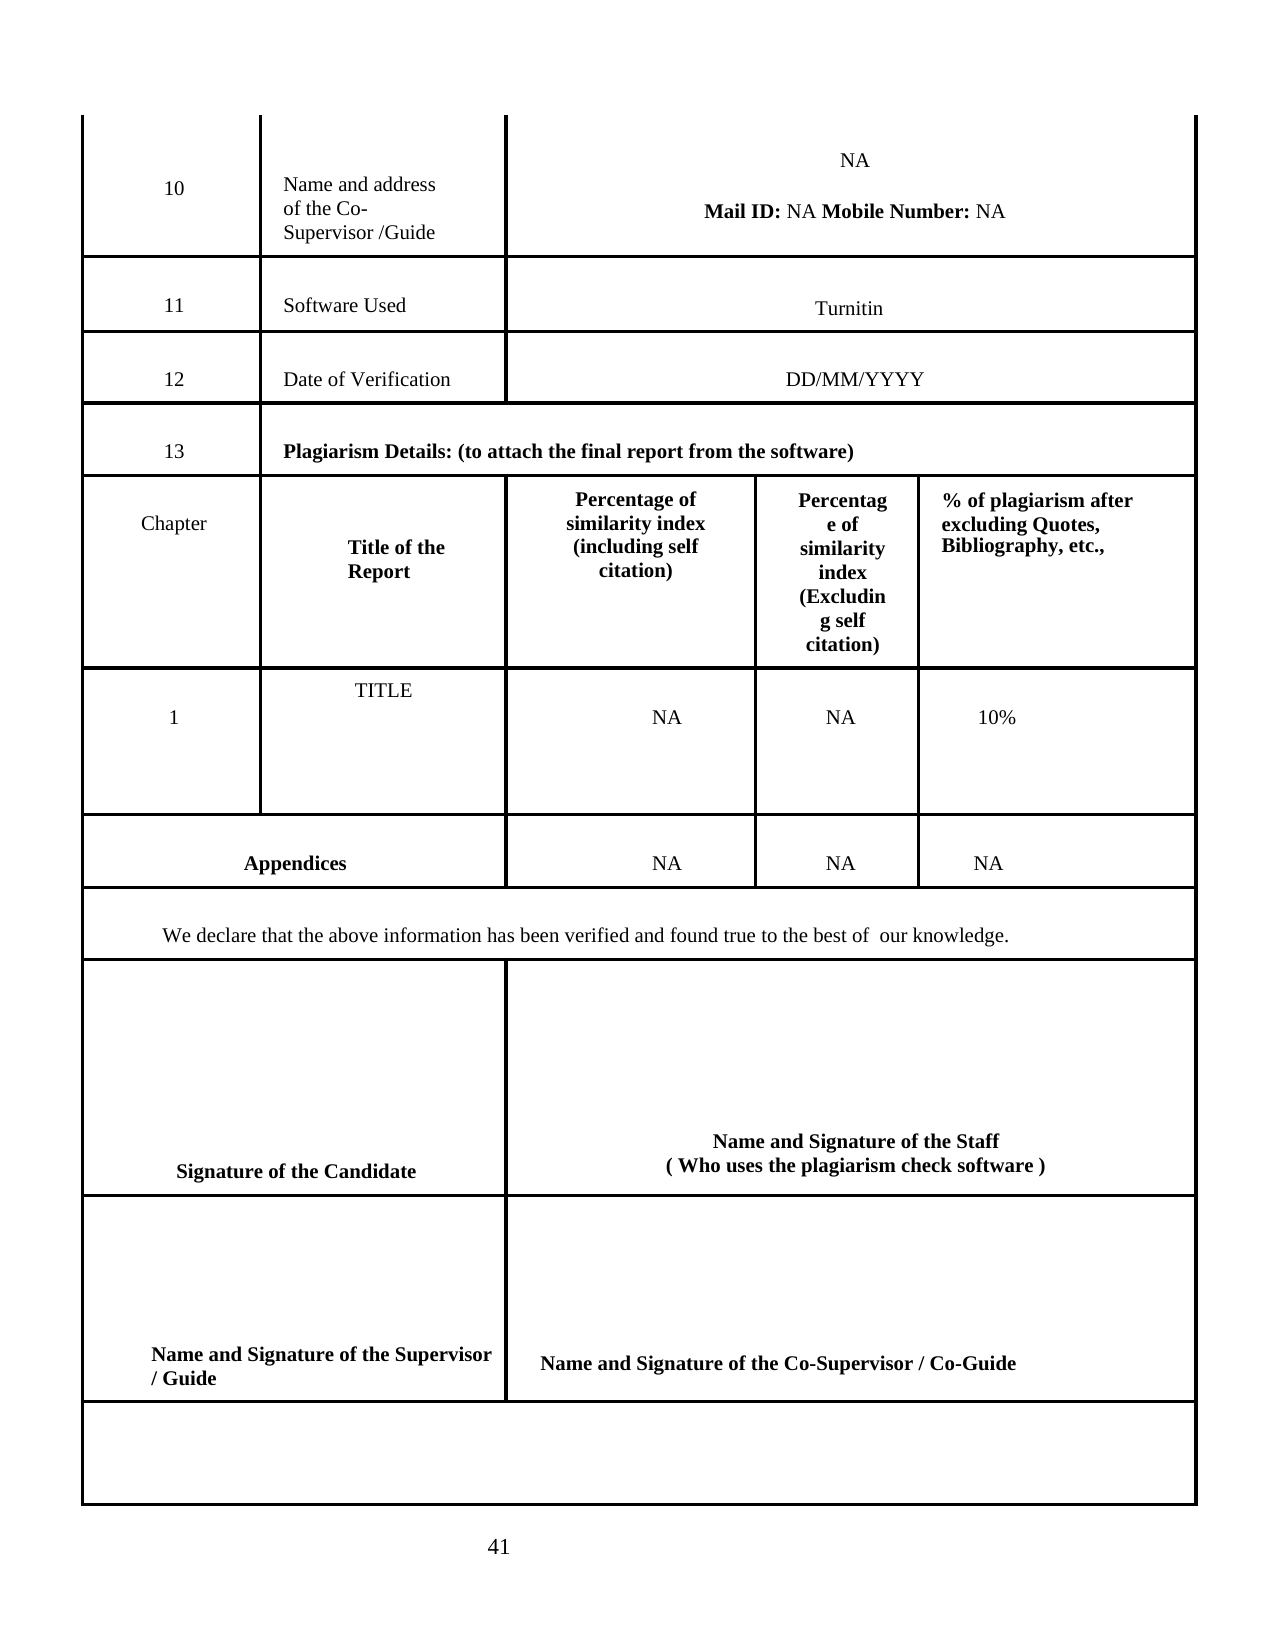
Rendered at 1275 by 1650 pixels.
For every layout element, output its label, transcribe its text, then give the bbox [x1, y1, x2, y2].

table_cell Chapter [84, 477, 259, 666]
table_cell NA [757, 816, 917, 886]
table_cell NA [508, 816, 754, 886]
table_header 10 [84, 115, 259, 255]
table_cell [84, 1403, 1194, 1503]
table_cell Signature of the Candidate [84, 961, 504, 1194]
table_cell NA [920, 816, 1194, 886]
table_header NA Mail ID: NA Mobile Number: NA [508, 115, 1194, 255]
table_cell Appendices [84, 816, 504, 886]
table_cell DD/MM/YYYY [508, 333, 1194, 401]
table_cell 10% [920, 670, 1194, 813]
table_cell Plagiarism Details: (to attach the final report from the software) [262, 405, 1194, 473]
table_header Name and address of the Co- Supervisor /Guide [262, 115, 504, 255]
table_cell Title of the Report [262, 477, 504, 666]
table_cell We declare that the above information has been verified and found true to the best of our knowledge. [84, 889, 1194, 957]
table_cell 11 [84, 258, 259, 330]
table_cell NA [757, 670, 917, 813]
table_cell Name and Signature of the Staff ( Who uses the plagiarism check software ) [508, 961, 1194, 1194]
table_cell NA [508, 670, 754, 813]
table_cell 13 [84, 405, 259, 473]
table_cell Name and Signature of the Co-Supervisor / Co-Guide [508, 1197, 1194, 1400]
table_cell 12 [84, 333, 259, 401]
table_cell % of plagiarism after excluding Quotes, Bibliography, etc., [920, 477, 1194, 666]
table_cell 1 [84, 670, 259, 813]
table_cell Name and Signature of the Supervisor / Guide [84, 1197, 504, 1400]
table_cell Turnitin [508, 258, 1194, 330]
table_cell Percentage of similarity index (Excluding self citation) [757, 477, 917, 666]
table_cell Date of Verification [262, 333, 504, 401]
table_cell Percentage of similarity index (including self citation) [508, 477, 754, 666]
table_cell TITLE [262, 670, 504, 813]
table_cell Software Used [262, 258, 504, 330]
